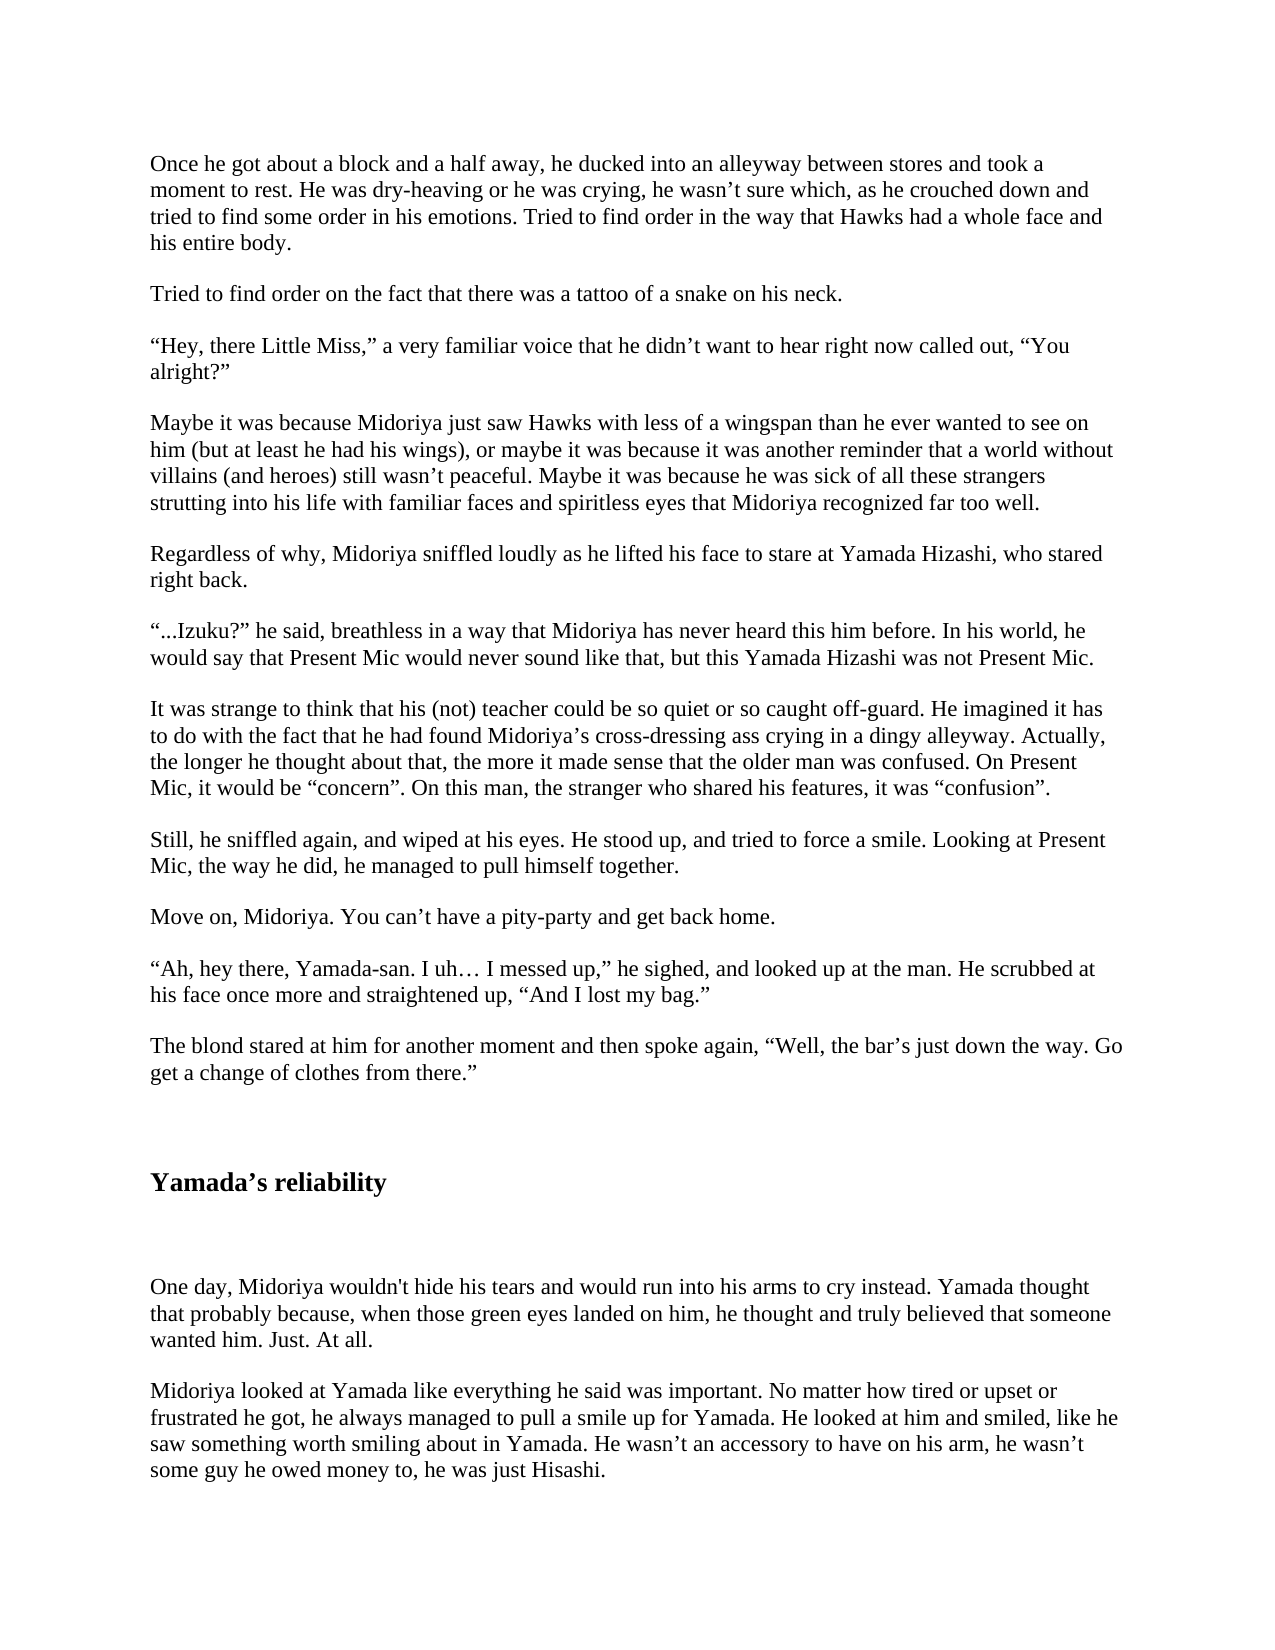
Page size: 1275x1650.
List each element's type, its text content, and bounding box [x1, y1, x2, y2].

text The blond stared at him for another moment and then spoke again, “Well, the bar’s just down the way. Go get a change of clothes from there.” [150, 1032, 1125, 1085]
text It was strange to think that his (not) teacher could be so quiet or so caught off-guard. He imagined it has to do with the fact that he had found Midoriya’s cross-dressing ass crying in a dingy alleyway. Actually, the longer he thought about that, the more it made sense that the older man was confused. On Present Mic, it would be “concern”. On this man, the stranger who shared his features, it was “confusion”. [150, 695, 1125, 801]
text Maybe it was because Midoriya just saw Hawks with less of a wingspan than he ever wanted to see on him (but at least he had his wings), or maybe it was because it was another reminder that a world without villains (and heroes) still wasn’t peaceful. Maybe it was because he was sick of all these strangers strutting into his life with familiar faces and spiritless eyes that Midoriya recognized far too well. [150, 409, 1125, 515]
text Midoriya looked at Yamada like everything he said was important. No matter how tired or upset or frustrated he got, he always managed to pull a smile up for Yamada. He looked at him and smiled, like he saw something worth smiling about in Yamada. He wasn’t an accessory to have on his arm, he wasn’t some guy he owed money to, he was just Hisashi. [150, 1377, 1125, 1483]
text One day, Midoriya wouldn't hide his tears and would run into his arms to cry instead. Yamada thought that probably because, when those green eyes landed on him, he thought and truly believed that someone wanted him. Just. At all. [150, 1273, 1125, 1352]
subtitle Yamada’s reliability [150, 1166, 1125, 1197]
text Move on, Midoriya. You can’t have a pity-party and get back home. [150, 903, 1125, 930]
text Regardless of why, Midoriya sniffled loudly as he lifted his face to stare at Yamada Hizashi, who stared right back. [150, 540, 1125, 593]
text Once he got about a block and a half away, he ducked into an alleyway between stores and took a moment to rest. He was dry-heaving or he was crying, he wasn’t sure which, as he crouched down and tried to find some order in his emotions. Tried to find order in the way that Hawks had a whole face and his entire body. [150, 150, 1125, 255]
text “...Izuku?” he said, breathless in a way that Midoriya has never heard this him before. In his world, he would say that Present Mic would never sound like that, but this Yamada Hizashi was not Present Mic. [150, 618, 1125, 670]
text Tried to find order on the fact that there was a tattoo of a snake on his neck. [150, 280, 1125, 307]
text Still, he sniffled again, and wiped at his eyes. He stood up, and tried to force a smile. Looking at Present Mic, the way he did, he managed to pull himself together. [150, 826, 1125, 878]
text “Hey, there Little Miss,” a very familiar voice that he didn’t want to hear right now called out, “You alright?” [150, 332, 1125, 384]
text “Ah, hey there, Yamada-san. I uh… I messed up,” he sighed, and looked up at the man. He scrubbed at his face once more and straightened up, “And I lost my bag.” [150, 955, 1125, 1007]
